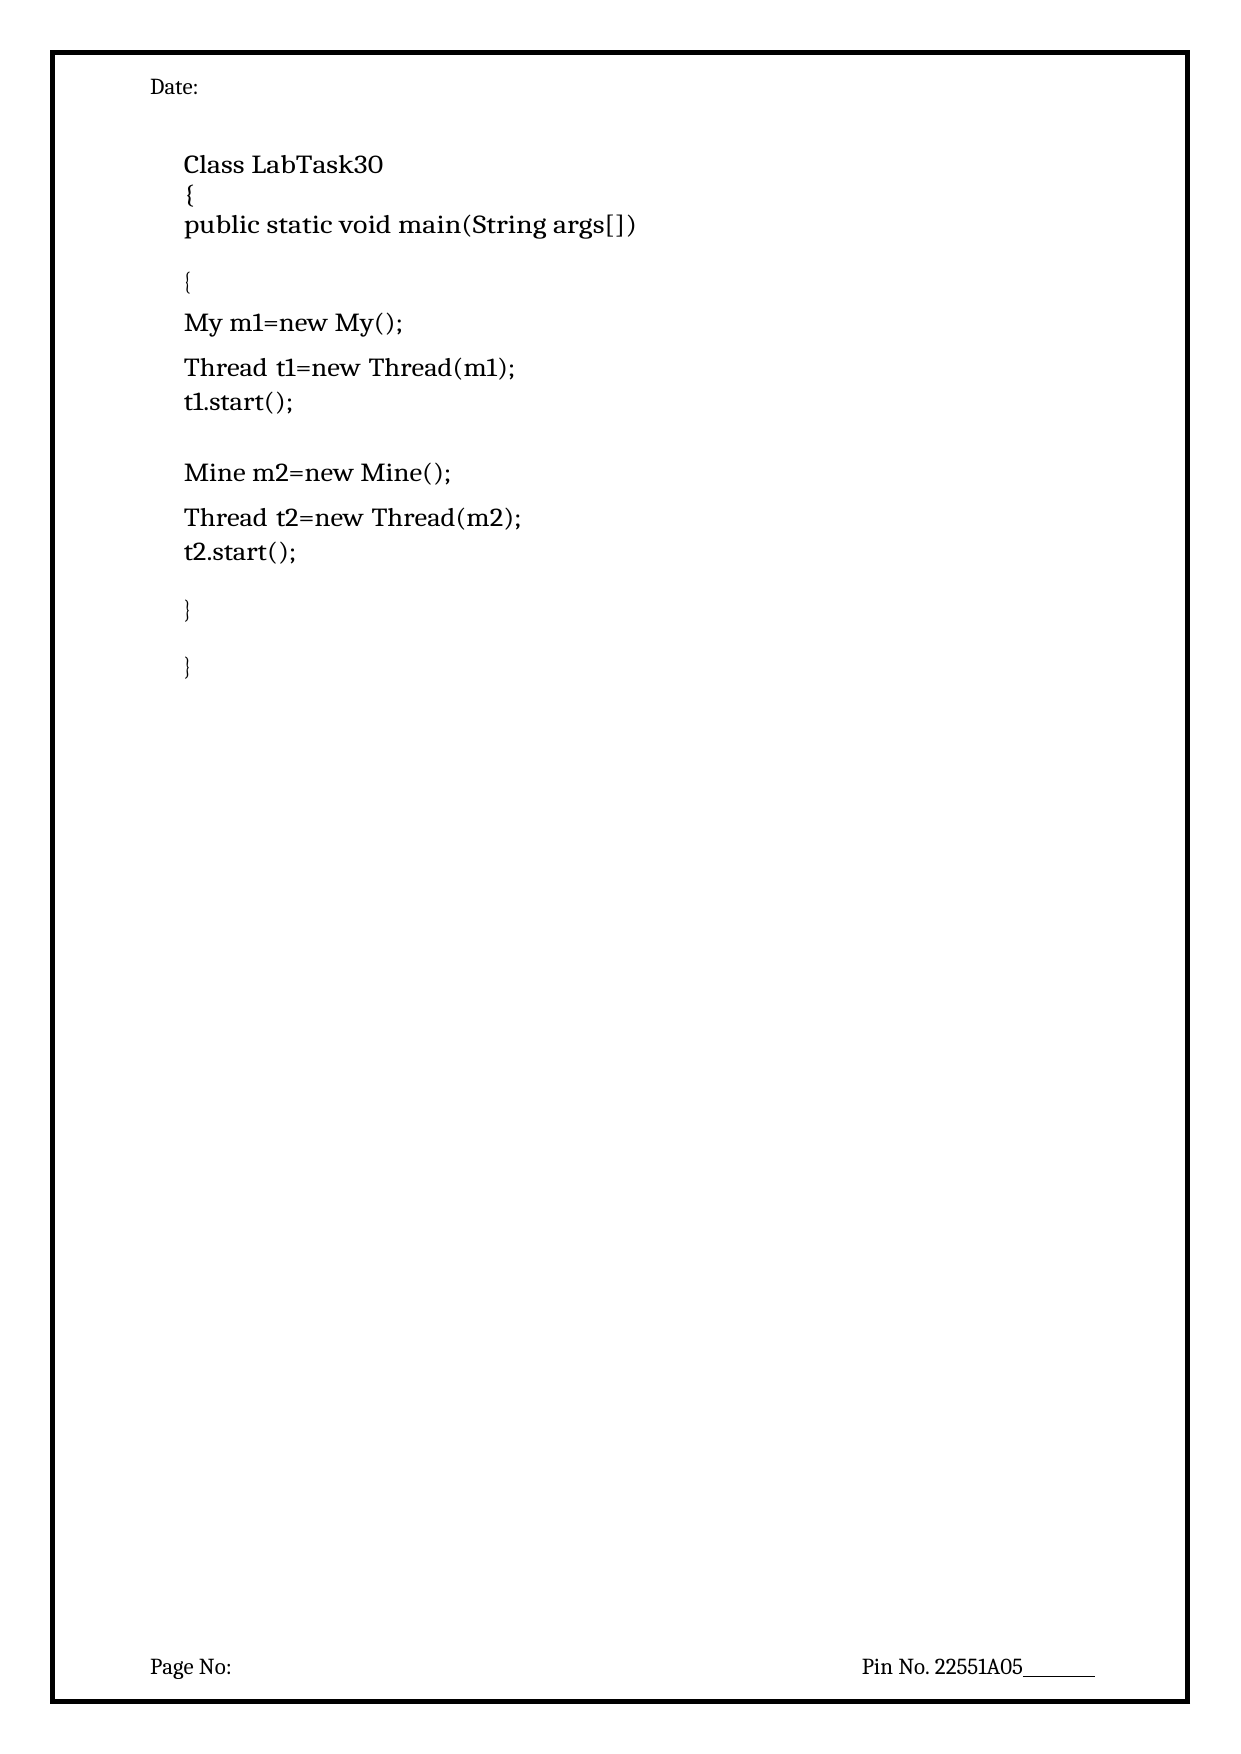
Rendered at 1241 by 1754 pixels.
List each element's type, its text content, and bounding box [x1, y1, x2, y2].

text public static void main(String args[]) [183, 210, 1115, 240]
text } [183, 652, 1115, 682]
text Class LabTask30 [183, 149, 1115, 179]
text Thread t1=new Thread(m1); t1.start(); [183, 353, 541, 417]
text } [183, 595, 1115, 625]
text Thread t2=new Thread(m2); t2.start(); [183, 503, 541, 567]
text Mine m2=new Mine(); [183, 458, 1115, 488]
text { [183, 267, 1115, 297]
text My m1=new My(); [183, 308, 1115, 338]
text { [183, 179, 1115, 210]
